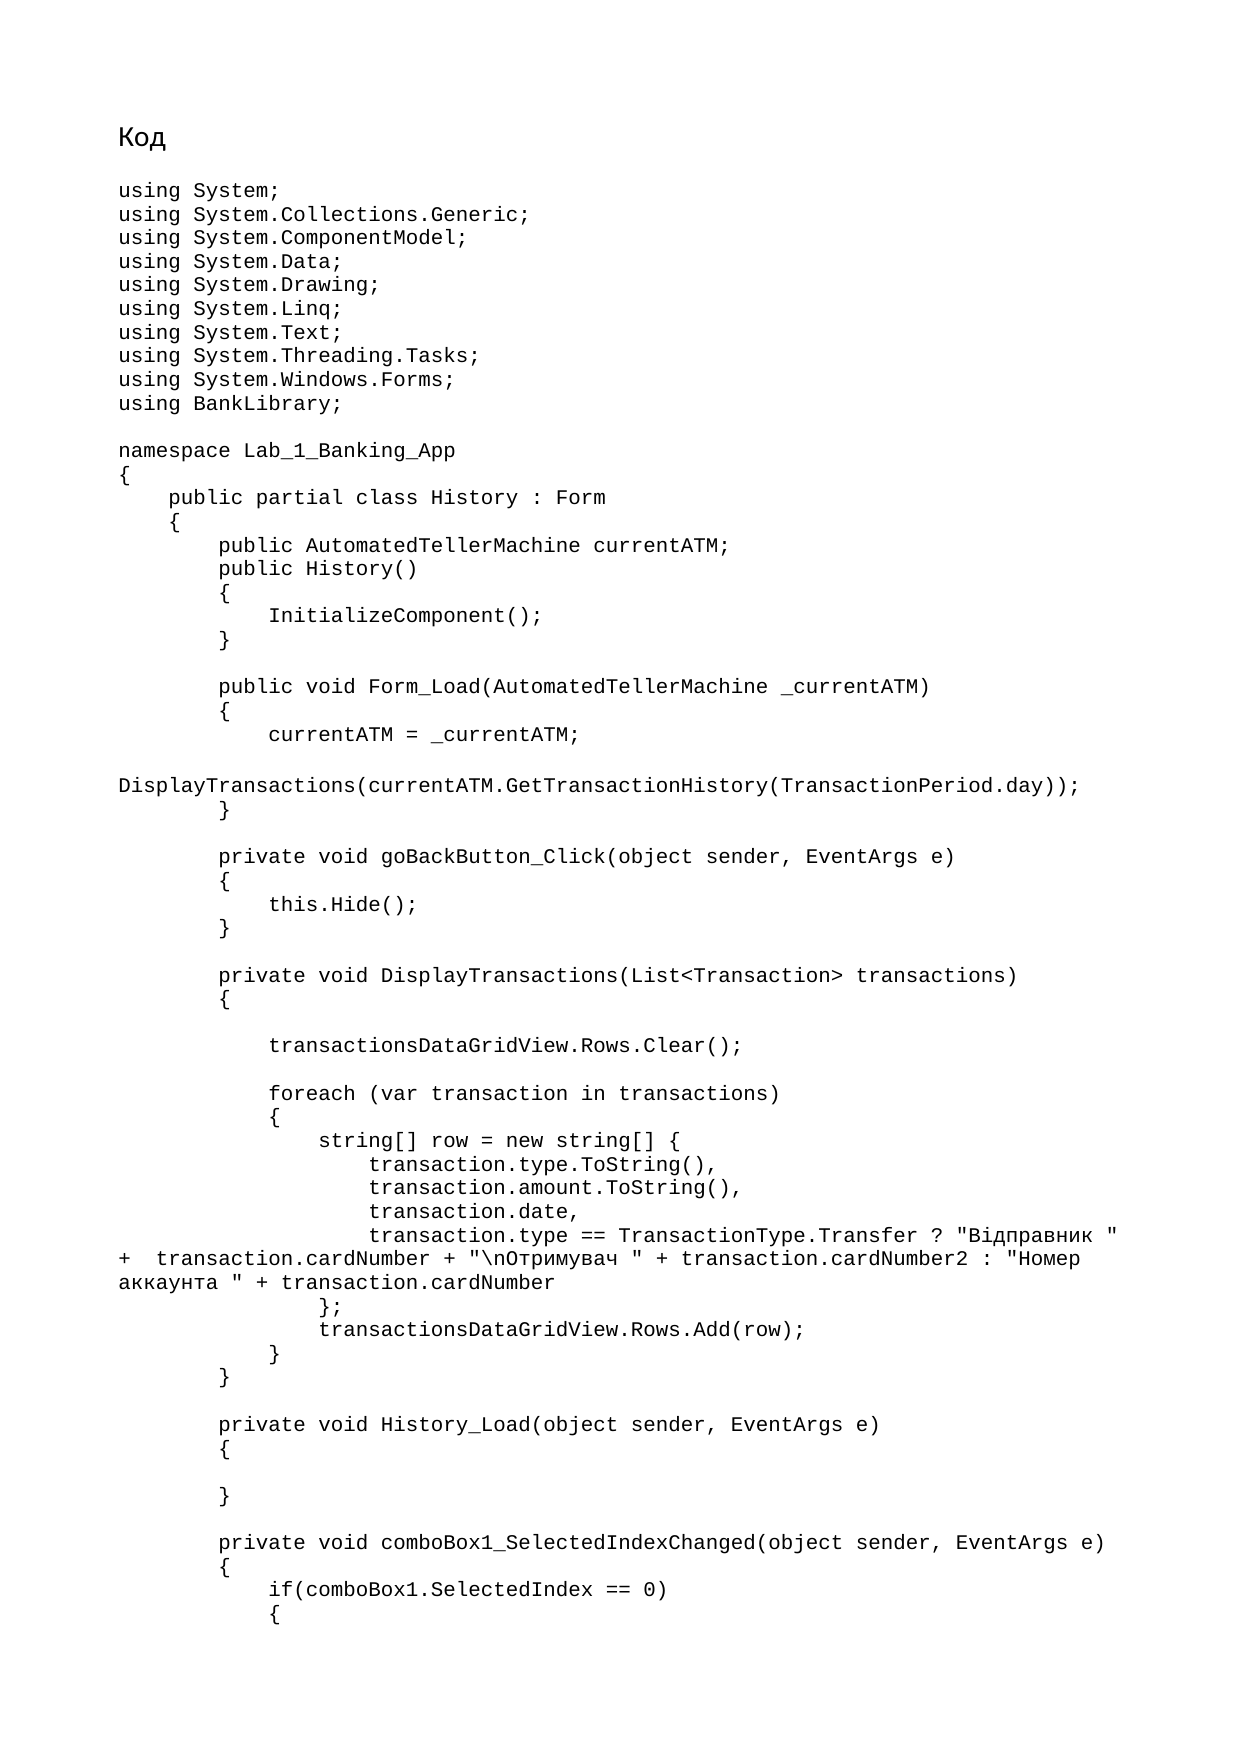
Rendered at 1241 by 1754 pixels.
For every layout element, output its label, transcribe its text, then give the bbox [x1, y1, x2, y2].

text using System.Linq; [118, 298, 1122, 322]
text currentATM = _currentATM; [118, 724, 1122, 747]
text { [118, 1437, 1122, 1461]
text { [118, 1106, 1122, 1130]
text private void comboBox1_SelectedIndexChanged(object sender, EventArgs e) [118, 1532, 1122, 1556]
text public AutomatedTellerMachine currentATM; [118, 534, 1122, 558]
text private void DisplayTransactions(List<Transaction> transactions) [118, 964, 1122, 988]
text { [118, 870, 1122, 894]
text { [118, 988, 1122, 1012]
text transactionsDataGridView.Rows.Clear(); [118, 1036, 1122, 1059]
text using System.Text; [118, 322, 1122, 345]
text using System.Data; [118, 251, 1122, 274]
text using System.Windows.Forms; [118, 369, 1122, 393]
text } [118, 629, 1122, 653]
text using System.Drawing; [118, 274, 1122, 298]
text string[] row = new string[] { [118, 1130, 1122, 1154]
text } [118, 1367, 1122, 1390]
text using System.Collections.Generic; [118, 203, 1122, 227]
text } [118, 917, 1122, 941]
text { [118, 700, 1122, 724]
text InitializeComponent(); [118, 606, 1122, 629]
text { [118, 1556, 1122, 1579]
text Код [118, 118, 1122, 154]
text public partial class History : Form [118, 487, 1122, 511]
text { [118, 464, 1122, 487]
text foreach (var transaction in transactions) [118, 1083, 1122, 1106]
text transaction.type == TransactionType.Transfer ? "Відправник " + transaction.cardNumber + "\nОтримувач " + transaction.cardNumber2 : "Номер аккаунта " + transaction.cardNumber [118, 1225, 1122, 1296]
text using System.ComponentModel; [118, 227, 1122, 251]
text using System.Threading.Tasks; [118, 345, 1122, 369]
text transaction.date, [118, 1201, 1122, 1225]
text DisplayTransactions(currentATM.GetTransactionHistory(TransactionPeriod.day)); [118, 747, 1122, 799]
text } [118, 1485, 1122, 1508]
text { [118, 1603, 1122, 1627]
text } [118, 1343, 1122, 1367]
text private void goBackButton_Click(object sender, EventArgs e) [118, 846, 1122, 870]
text if(comboBox1.SelectedIndex == 0) [118, 1579, 1122, 1603]
text private void History_Load(object sender, EventArgs e) [118, 1414, 1122, 1437]
text transaction.amount.ToString(), [118, 1177, 1122, 1201]
text } [118, 799, 1122, 823]
text transaction.type.ToString(), [118, 1154, 1122, 1177]
text this.Hide(); [118, 894, 1122, 917]
text using BankLibrary; [118, 393, 1122, 416]
text using System; [118, 180, 1122, 203]
text { [118, 511, 1122, 534]
text public void Form_Load(AutomatedTellerMachine _currentATM) [118, 676, 1122, 700]
text public History() [118, 558, 1122, 582]
text { [118, 582, 1122, 606]
text namespace Lab_1_Banking_App [118, 440, 1122, 464]
text transactionsDataGridView.Rows.Add(row); [118, 1319, 1122, 1343]
text }; [118, 1296, 1122, 1319]
